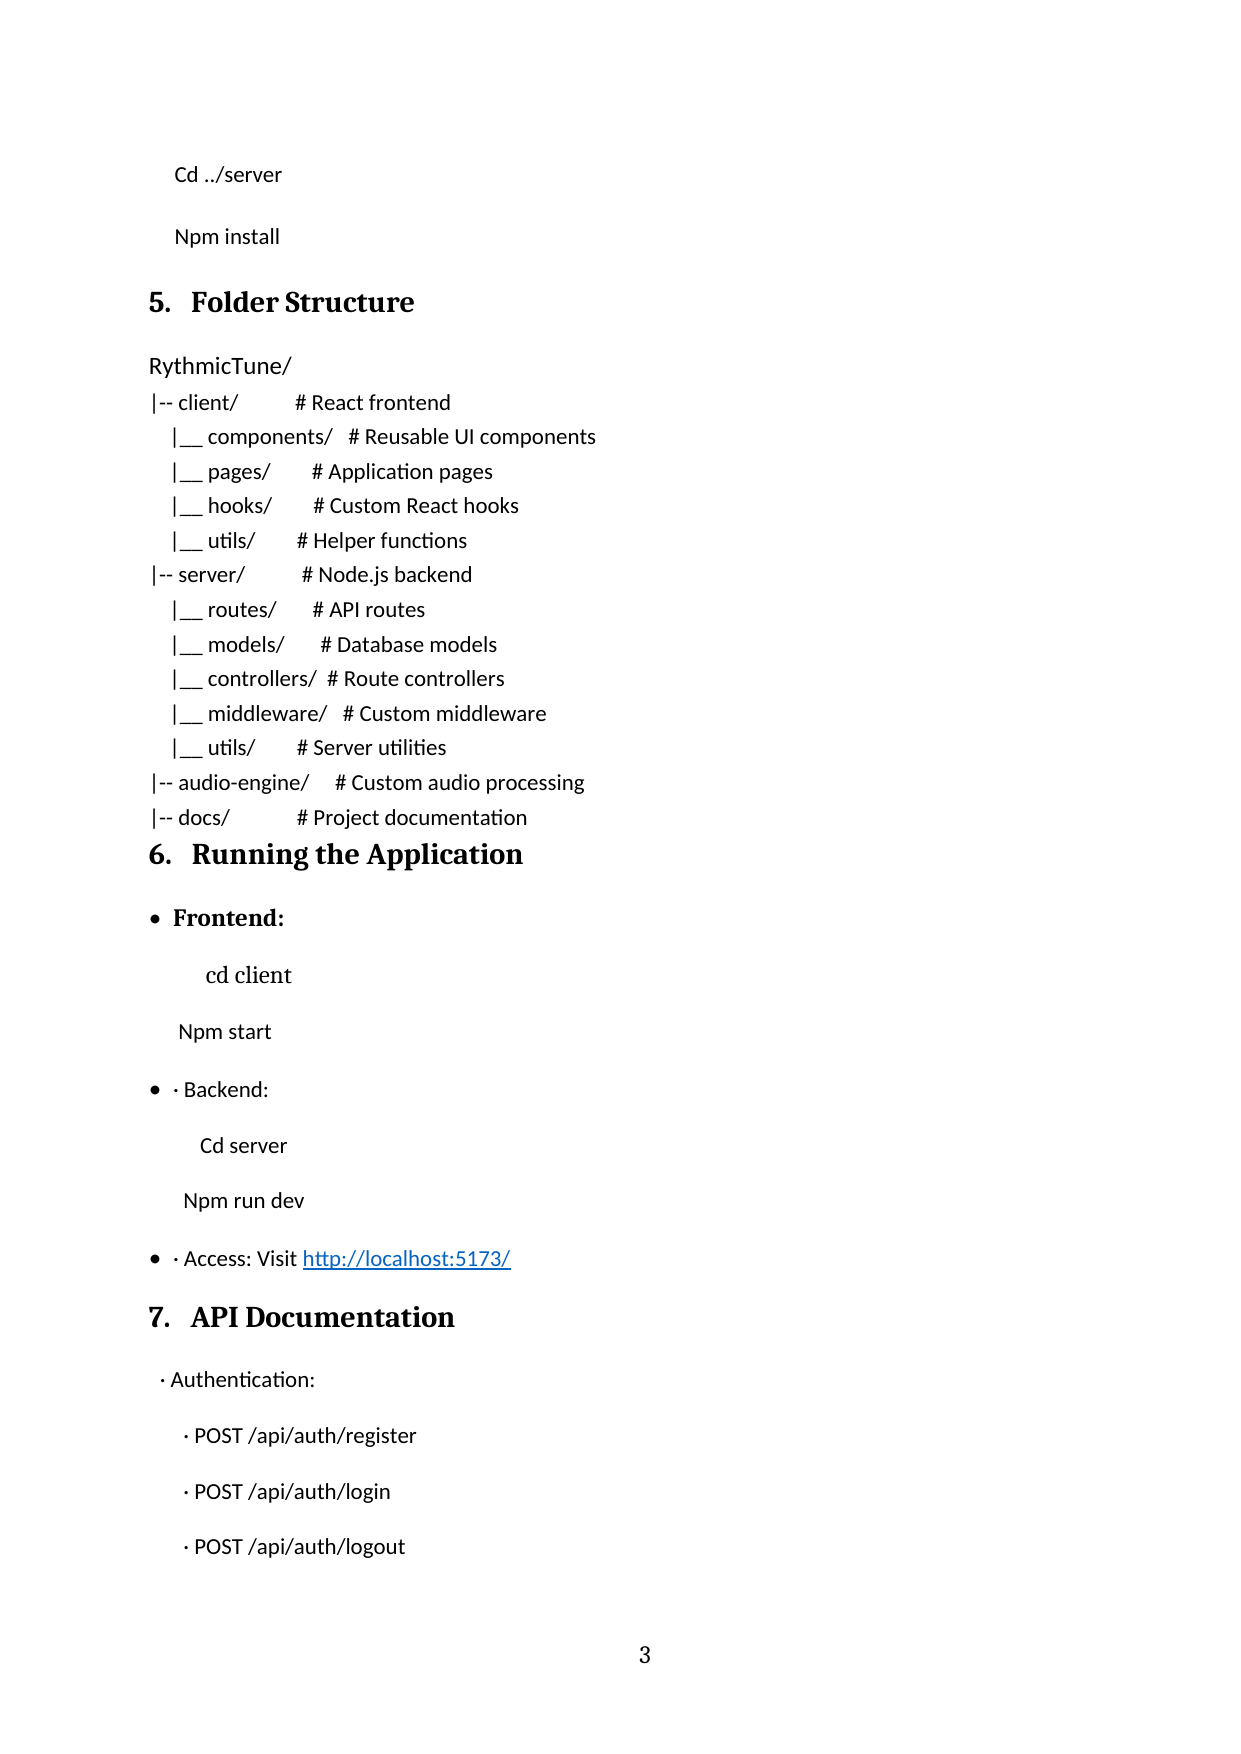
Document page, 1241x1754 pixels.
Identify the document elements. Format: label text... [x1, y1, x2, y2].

text |-- audio-engine/ # Custom audio processing [148, 768, 1143, 796]
text · POST /api/auth/register [173, 1421, 1143, 1449]
list Frontend: [148, 903, 1143, 933]
text |-- client/ # React frontend [148, 388, 1143, 416]
text Cd server [148, 1131, 1143, 1159]
text Cd ../server [174, 160, 552, 188]
subtitle 5. Folder Structure [148, 285, 1143, 320]
text |__ models/ # Database models [148, 630, 1143, 658]
text |__ pages/ # Application pages [148, 457, 1143, 485]
list · Access: Visit http://localhost:5173/ [148, 1242, 1143, 1273]
text RythmicTune/ [148, 351, 1143, 381]
text |__ hooks/ # Custom React hooks [148, 491, 1143, 519]
text · POST /api/auth/login [173, 1477, 1143, 1505]
text |__ utils/ # Helper functions [148, 526, 1143, 554]
text |__ components/ # Reusable UI components [148, 422, 1143, 450]
text · POST /api/auth/logout [173, 1532, 1143, 1561]
text cd client [173, 961, 1143, 989]
text |__ routes/ # API routes [148, 595, 1143, 623]
text Npm run dev [173, 1186, 1143, 1214]
list · Backend: [148, 1073, 1143, 1103]
text |__ utils/ # Server utilities [148, 733, 1143, 761]
text |__ controllers/ # Route controllers [148, 664, 1143, 692]
text · Authentication: [148, 1366, 1143, 1394]
subtitle 7. API Documentation [148, 1300, 1143, 1335]
text |-- server/ # Node.js backend [148, 561, 1143, 588]
text |__ middleware/ # Custom middleware [148, 699, 1143, 727]
text Npm install [174, 222, 552, 251]
text |-- docs/ # Project documentation [148, 803, 1143, 831]
subtitle 6. Running the Application [148, 837, 1143, 872]
text Npm start [173, 1017, 1143, 1045]
